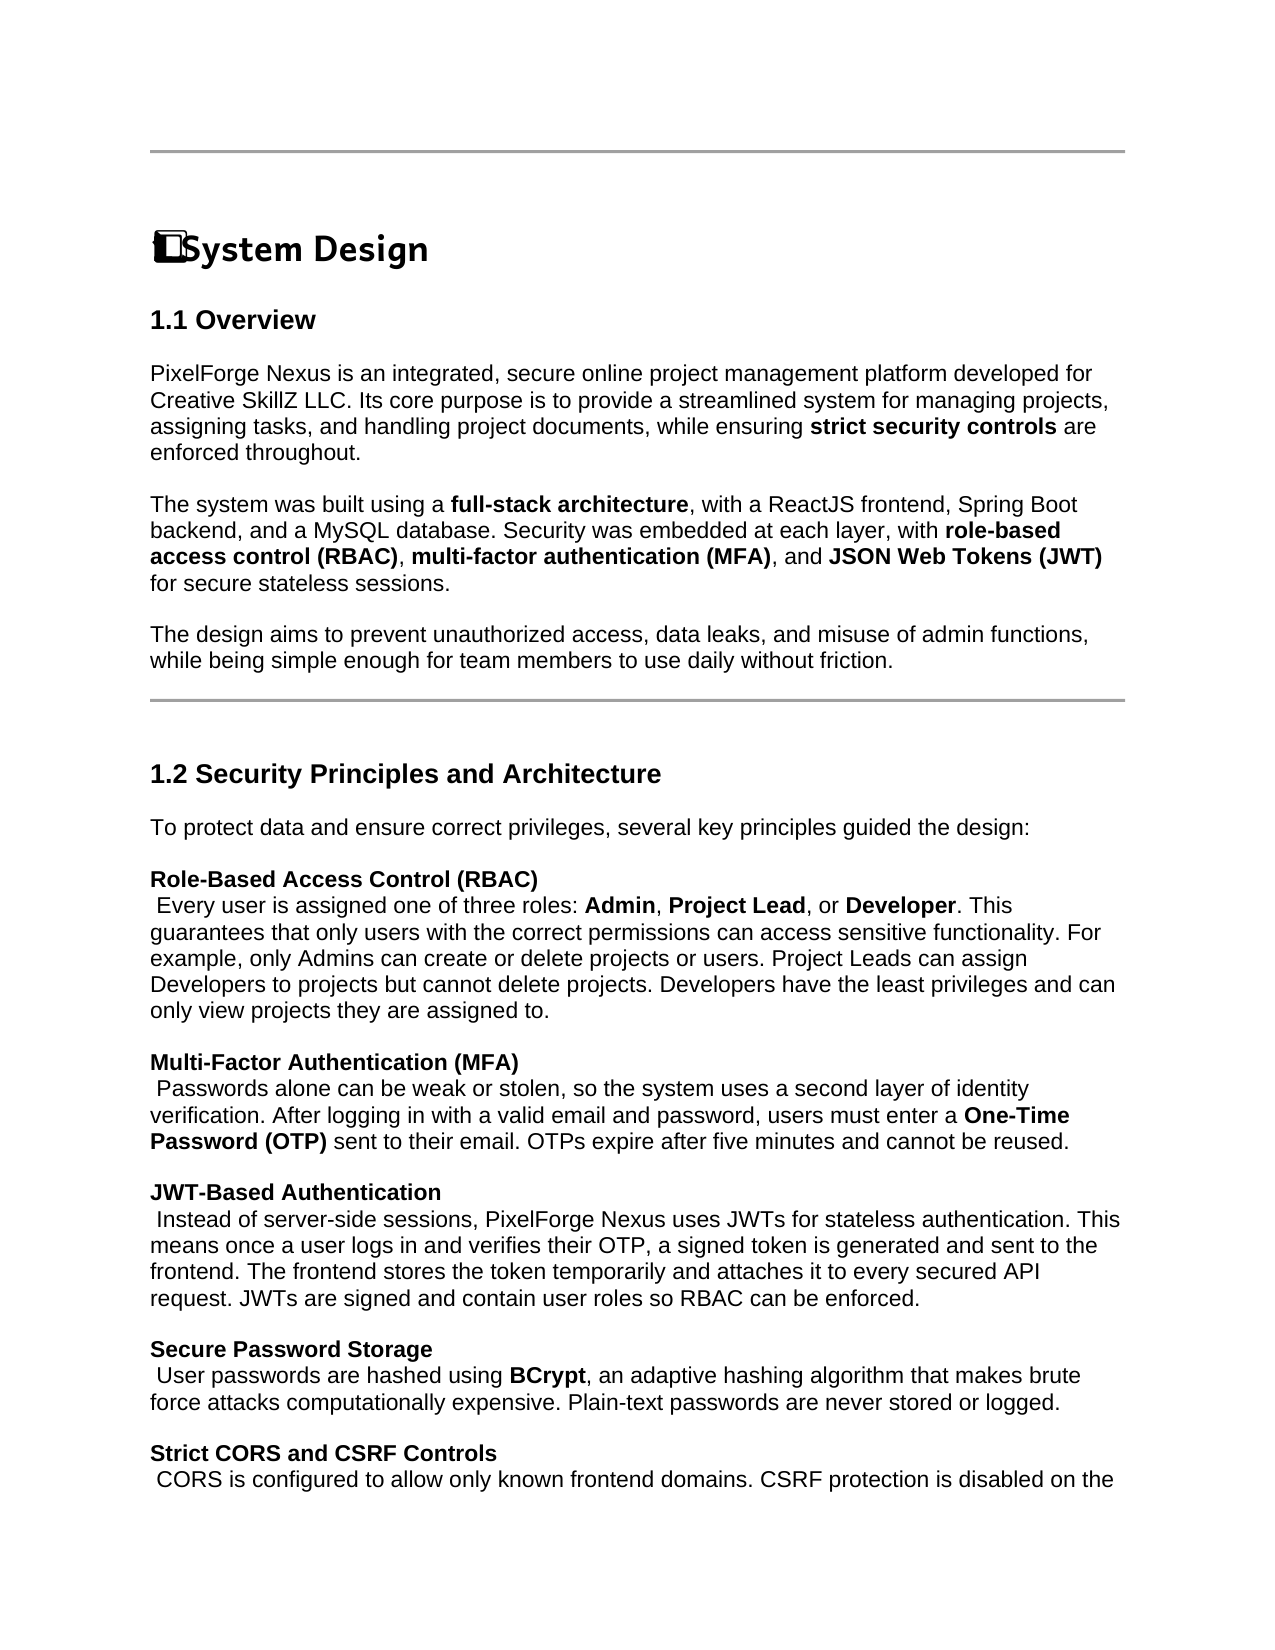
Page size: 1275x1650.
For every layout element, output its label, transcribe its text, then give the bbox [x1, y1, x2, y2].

text Multi-Factor Authentication (MFA) Passwords alone can be weak or stolen, so the system uses a second layer of identity verification. After logging in with a valid email and password, users must enter a One-Time Password (OTP) sent to their email. OTPs expire after five minutes and cannot be reused. [150, 1049, 1125, 1154]
text The system was built using a full-stack architecture, with a ReactJS frontend, Spring Boot backend, and a MySQL database. Security was embedded at each layer, with role-based access control (RBAC), multi-factor authentication (MFA), and JSON Web Tokens (JWT) for secure stateless sessions. [150, 491, 1125, 596]
text Role-Based Access Control (RBAC) Every user is assigned one of three roles: Admin, Project Lead, or Developer. This guarantees that only users with the correct permissions can access sensitive functionality. For example, only Admins can create or delete projects or users. Project Leads can assign Developers to projects but cannot delete projects. Developers have the least privileges and can only view projects they are assigned to. [150, 866, 1125, 1024]
subtitle 1.2 Security Principles and Architecture [150, 758, 1125, 789]
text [150, 1440, 1125, 1493]
subtitle 1.1 Overview [150, 304, 1125, 335]
text To protect data and ensure correct privileges, several key principles guided the design: [150, 814, 1125, 841]
text JWT-Based Authentication Instead of server-side sessions, PixelForge Nexus uses JWTs for stateless authentication. This means once a user logs in and verifies their OTP, a signed token is generated and sent to the frontend. The frontend stores the token temporarily and attaches it to every secured API request. JWTs are signed and contain user roles so RBAC can be enforced. [150, 1179, 1125, 1311]
text PixelForge Nexus is an integrated, secure online project management platform developed for Creative SkillZ LLC. Its core purpose is to provide a streamlined system for managing projects, assigning tasks, and handling project documents, while ensuring strict security controls are enforced throughout. [150, 360, 1125, 466]
text The design aims to prevent unauthorized access, data leaks, and misuse of admin functions, while being simple enough for team members to use daily without friction. [150, 621, 1125, 674]
text Secure Password Storage User passwords are hashed using BCrypt, an adaptive hashing algorithm that makes brute force attacks computationally expensive. Plain-text passwords are never stored or logged. [150, 1336, 1125, 1415]
subtitle 1️⃣ System Design [150, 218, 1125, 275]
